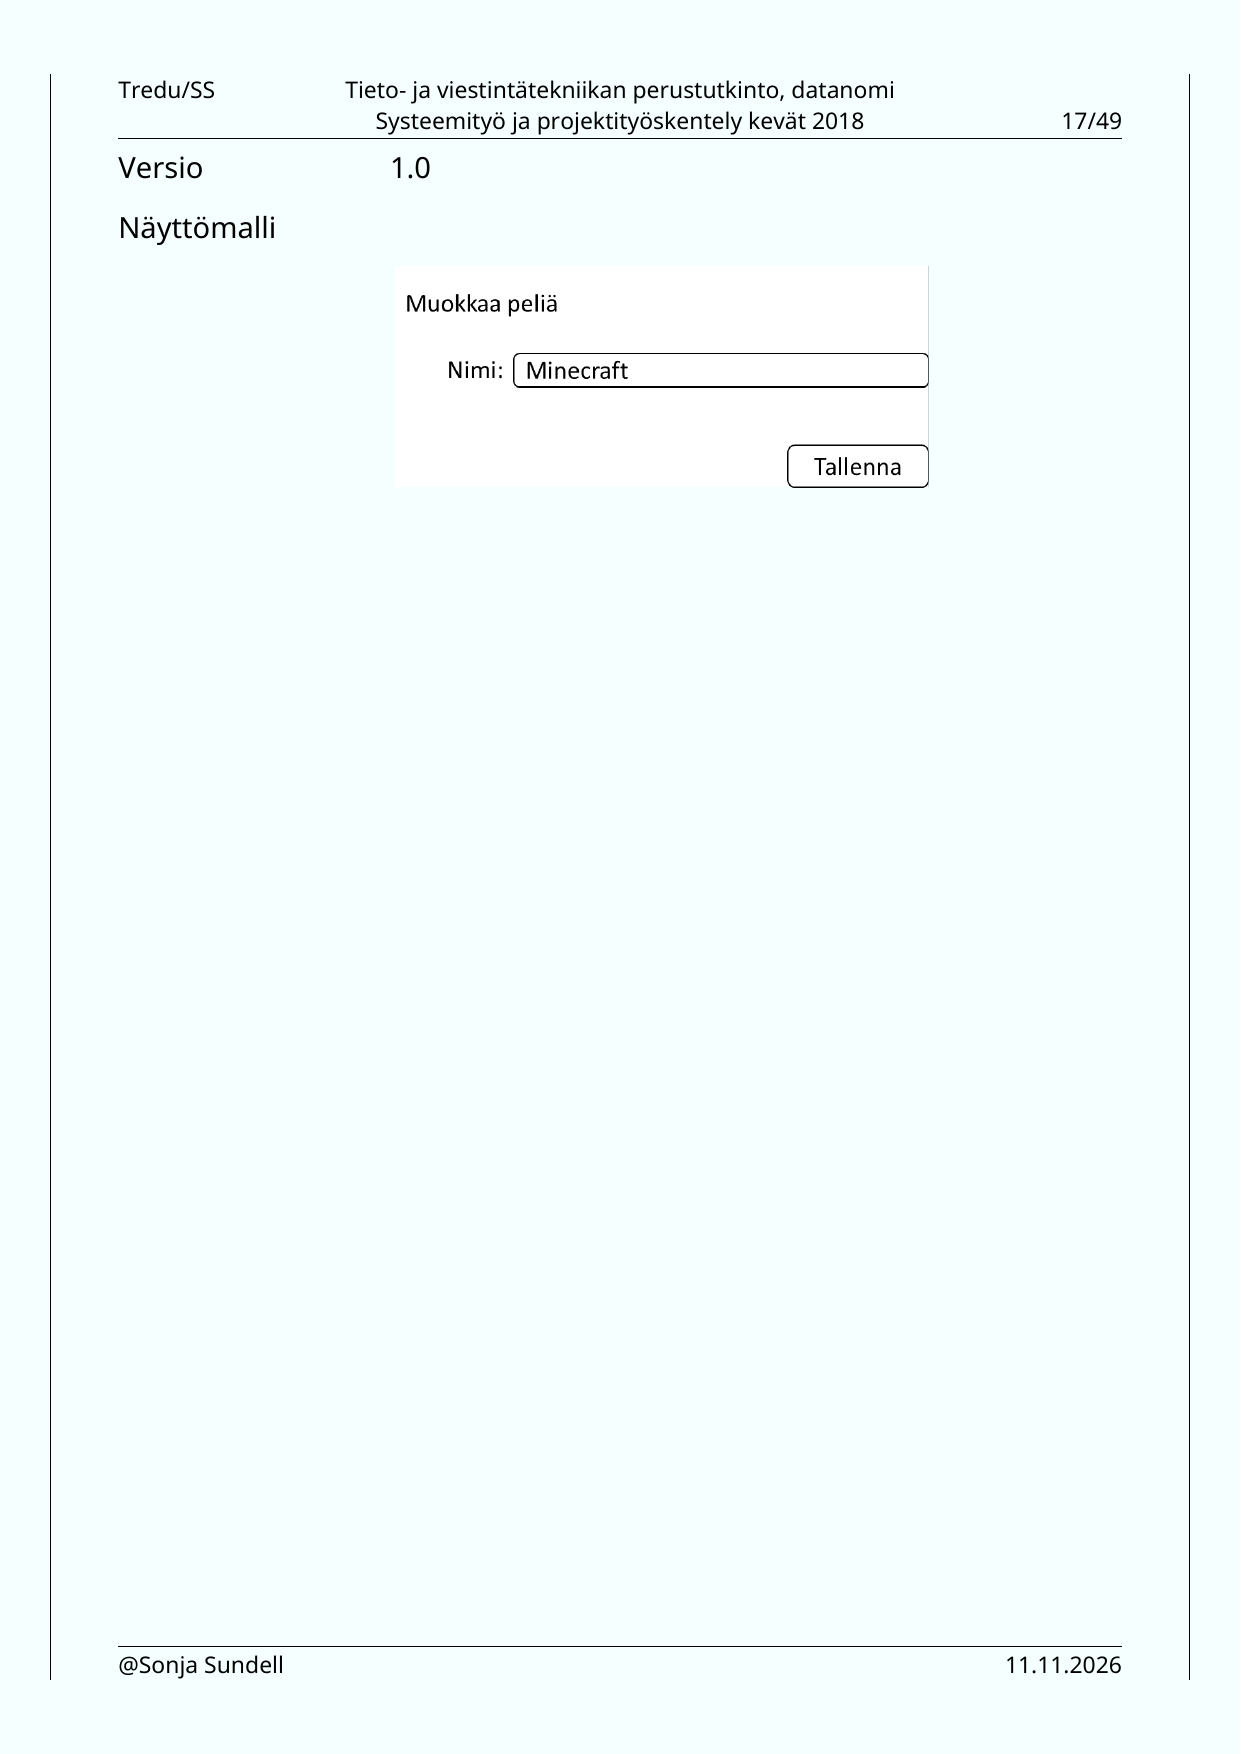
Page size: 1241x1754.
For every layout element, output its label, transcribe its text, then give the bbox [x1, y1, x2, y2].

picture [389, 266, 929, 497]
text Näyttömalli [118, 207, 1122, 247]
text Versio 1.0 [118, 148, 1122, 187]
